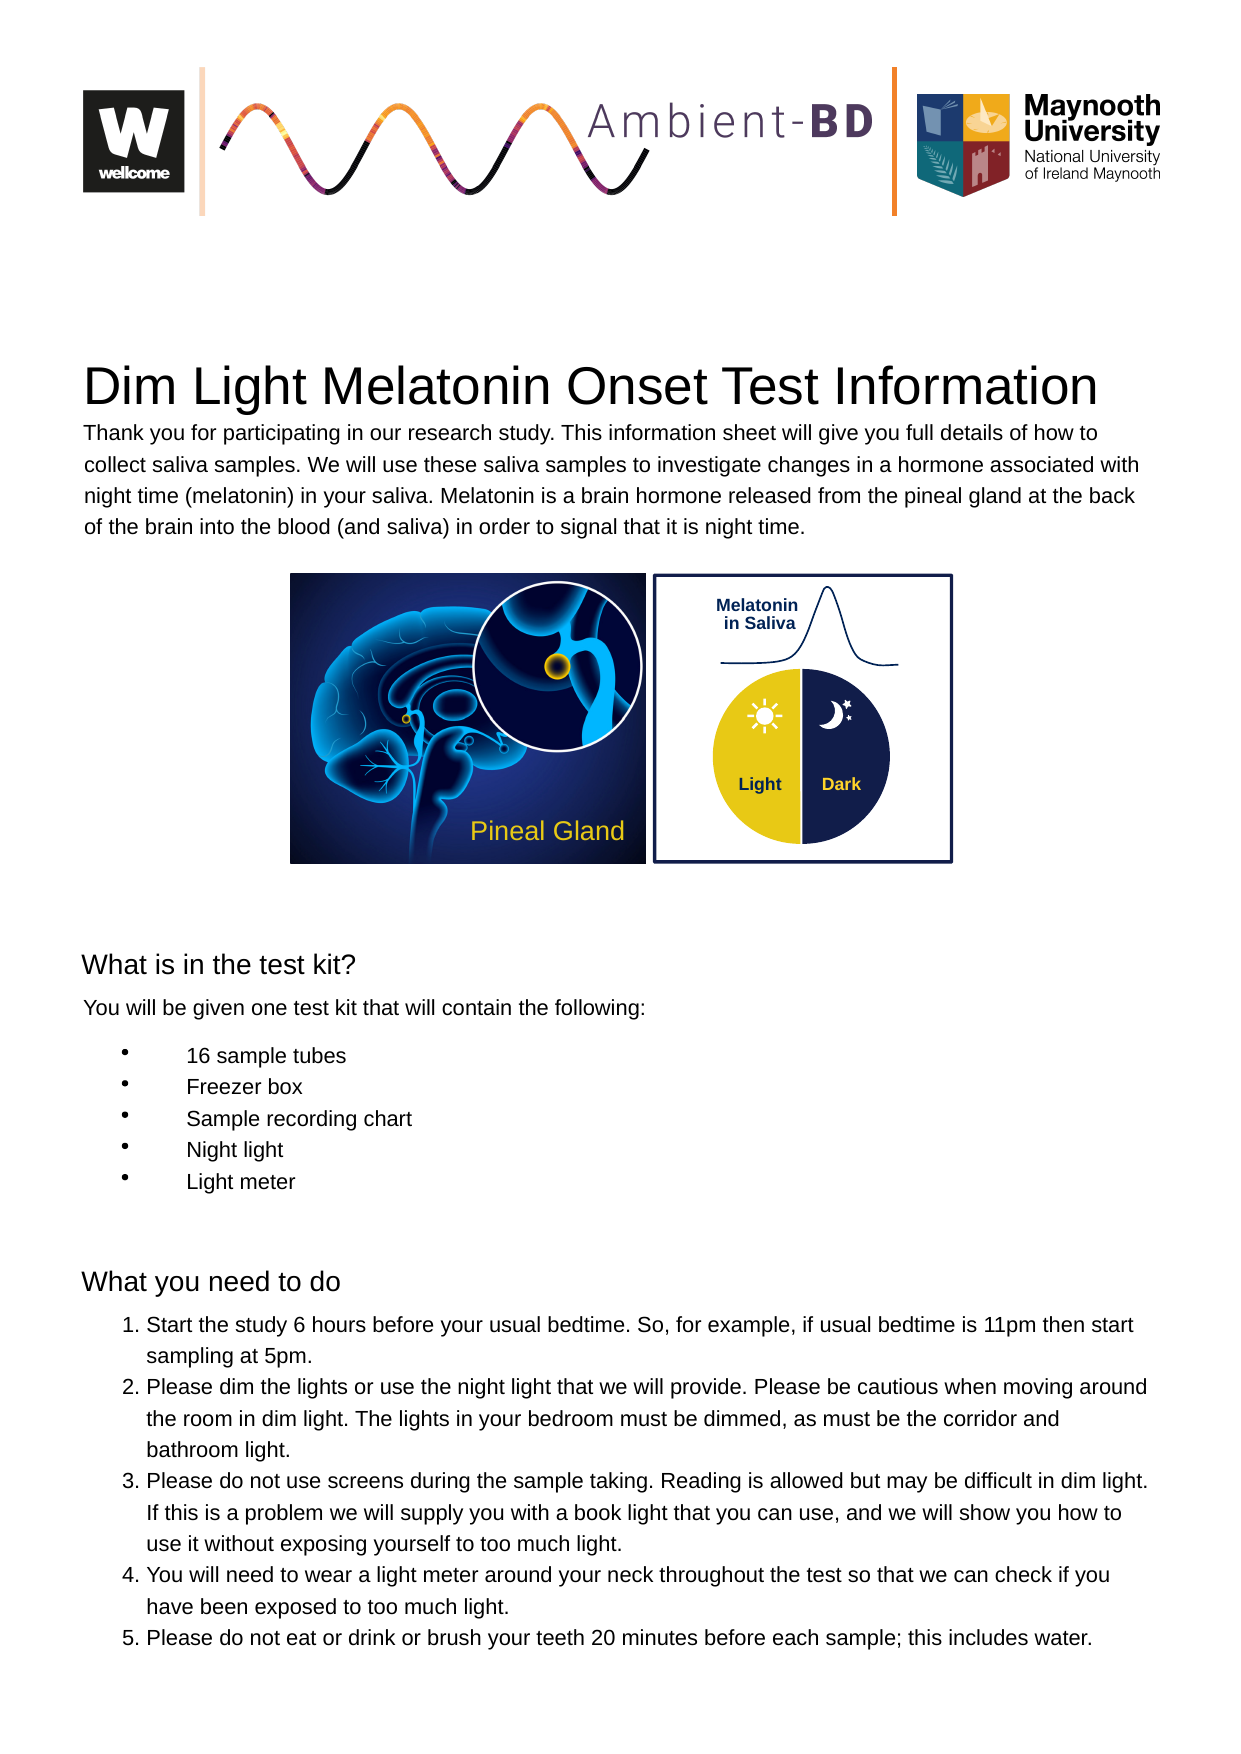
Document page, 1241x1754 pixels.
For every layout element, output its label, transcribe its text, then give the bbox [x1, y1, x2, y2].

text What you need to do [81, 1264, 1159, 1297]
picture [82, 66, 872, 216]
text 16 sample tubes [122, 1042, 1158, 1068]
picture [917, 94, 1160, 197]
text Thank you for participating in our research study. This information sheet will give you full details of how to collect saliva samples. We will use these saliva samples to investigate changes in a hormone associated with night time (melatonin) in your saliva. Melatonin is a brain hormone released from the pineal gland at the back of the brain into the blood (and saliva) in order to signal that it is night time. [83, 420, 1158, 539]
list Please do not use screens during the sample taking. Reading is allowed but may be difficult in dim light. If this is a problem we will supply you with a book light that you can use, and we will show you how to use it without exposing yourself to too much light. [122, 1468, 1158, 1556]
list You will need to wear a light meter around your neck throughout the test so that we can check if you have been exposed to too much light. [122, 1562, 1158, 1619]
text Dim Light Melatonin Onset Test Information [83, 354, 1159, 416]
list Please dim the lights or use the night light that we will provide. Please be cautious when moving around the room in dim light. The lights in your bedroom must be dimmed, as must be the corridor and bathroom light. [122, 1374, 1158, 1462]
text Light meter [122, 1169, 1158, 1194]
picture [289, 572, 646, 864]
list Start the study 6 hours before your usual bedtime. So, for example, if usual bedtime is 11pm then start sampling at 5pm. [122, 1311, 1158, 1368]
text Night light [122, 1137, 1158, 1162]
text What is in the test kit? [81, 948, 1159, 981]
text Freezer box [122, 1074, 1158, 1099]
list Please do not eat or drink or brush your teeth 20 minutes before each sample; this includes water. [122, 1625, 1158, 1650]
text You will be given one test kit that will contain the following: [83, 995, 1158, 1020]
text Sample recording chart [122, 1106, 1158, 1131]
